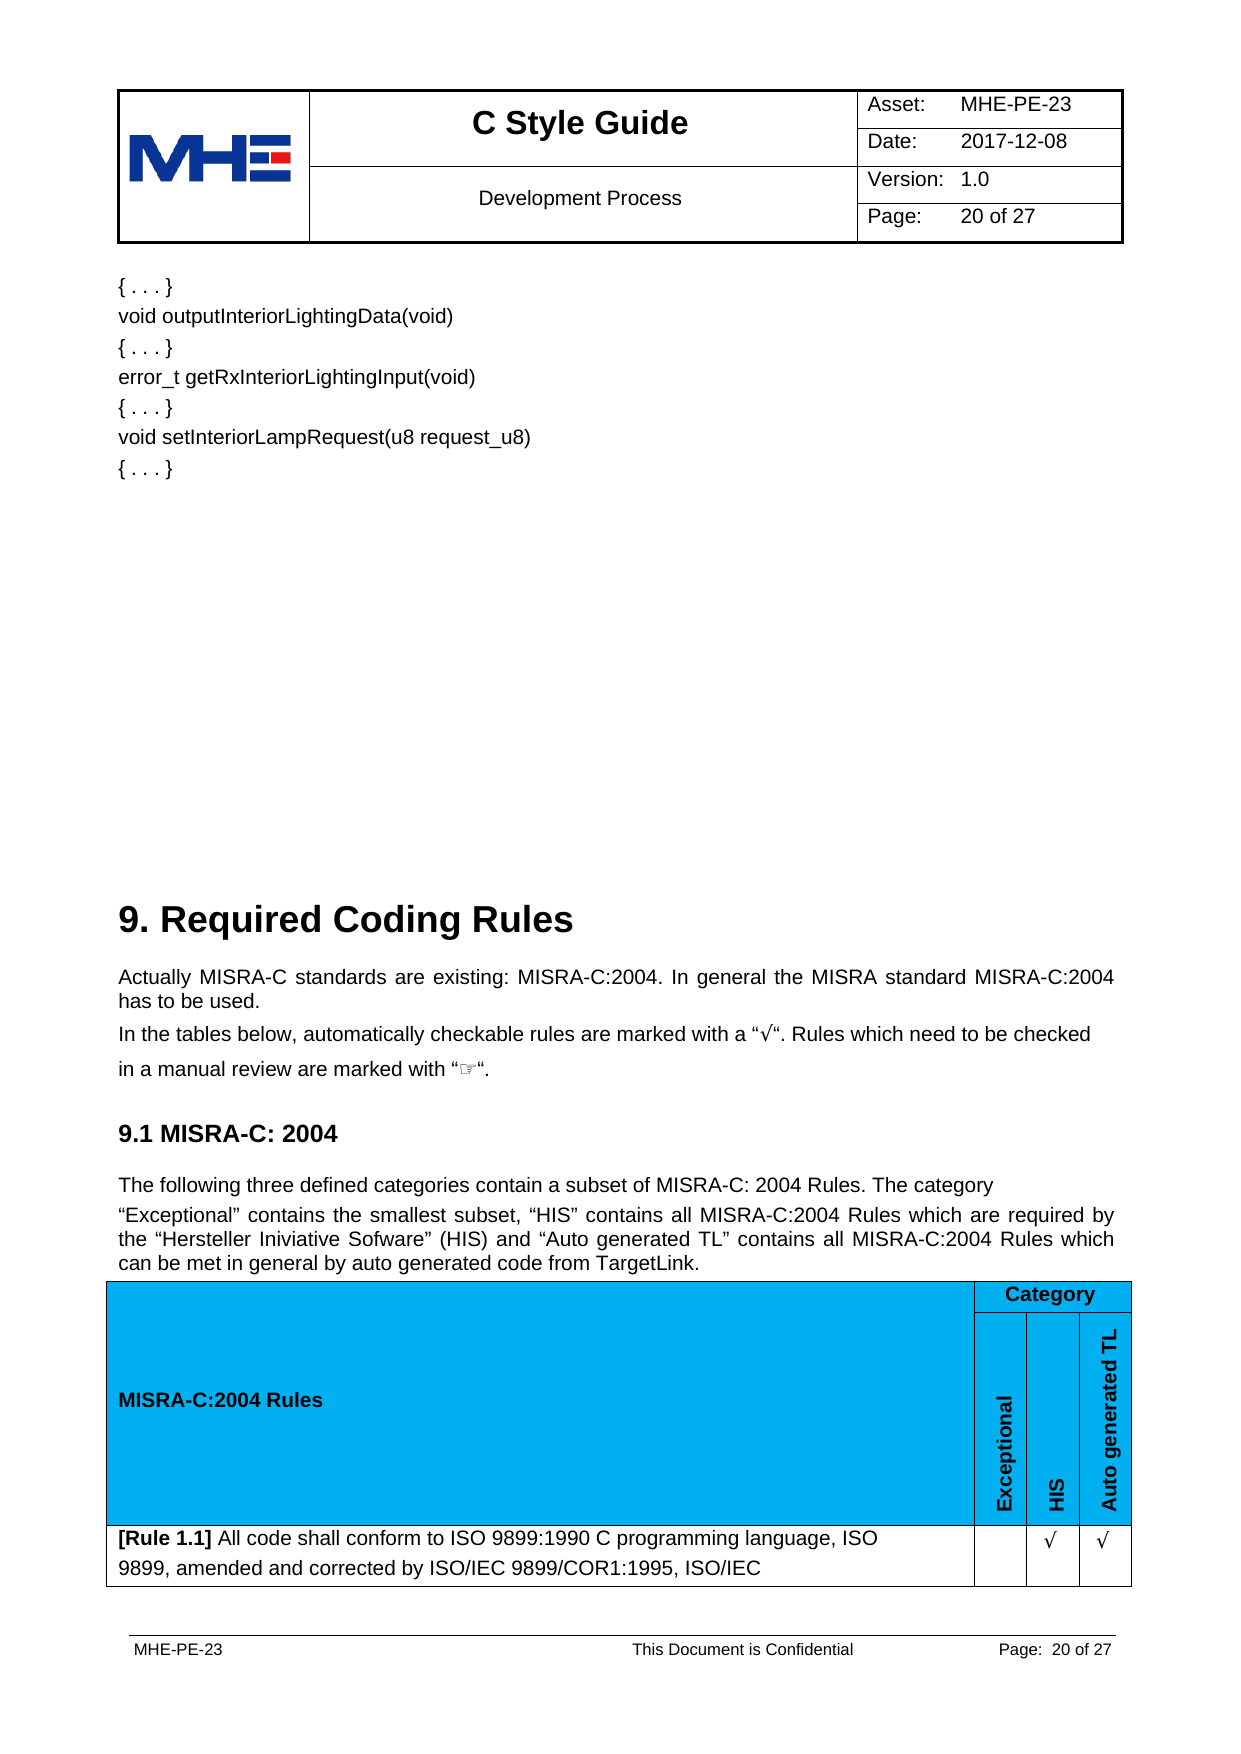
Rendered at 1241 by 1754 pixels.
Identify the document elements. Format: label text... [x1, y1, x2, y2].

text in a manual review are marked with “☞“. [118, 1054, 1116, 1082]
table_cell √ [1080, 1526, 1131, 1586]
text { . . . } [118, 274, 1116, 298]
text { . . . } [118, 334, 1116, 358]
text error_t getRxInteriorLightingInput(void) [118, 365, 1116, 389]
text { . . . } [118, 395, 1116, 419]
text Actually MISRA-C standards are existing: MISRA-C:2004. In general the MISRA standard MISRA-C:2004 has to be used. [118, 965, 1116, 1013]
text “Exceptional” contains the smallest subset, “HIS” contains all MISRA-C:2004 Rules which are required by the “Hersteller Iniviative Sofware” (HIS) and “Auto generated TL” contains all MISRA-C:2004 Rules which can be met in general by auto generated code from TargetLink. [118, 1203, 1116, 1275]
table_header Category [975, 1282, 1131, 1312]
text void setInteriorLampRequest(u8 request_u8) [118, 425, 1116, 449]
text { . . . } [118, 455, 1116, 479]
table_cell [975, 1526, 1026, 1586]
text void outputInteriorLightingData(void) [118, 304, 1116, 328]
subtitle MISRA-C: 2004 [118, 1119, 1122, 1148]
picture [129, 135, 292, 186]
table_cell Exceptional [975, 1313, 1026, 1525]
table_header MISRA-C:2004 Rules [107, 1282, 974, 1525]
subtitle Required Coding Rules [118, 897, 1122, 940]
text The following three defined categories contain a subset of MISRA-C: 2004 Rules. The category [118, 1173, 1116, 1197]
table_cell Auto generated TL [1080, 1313, 1131, 1525]
text In the tables below, automatically checkable rules are marked with a “√“. Rules which need to be checked [118, 1019, 1116, 1048]
table_cell √ [1027, 1526, 1079, 1586]
table_cell HIS [1027, 1313, 1079, 1525]
